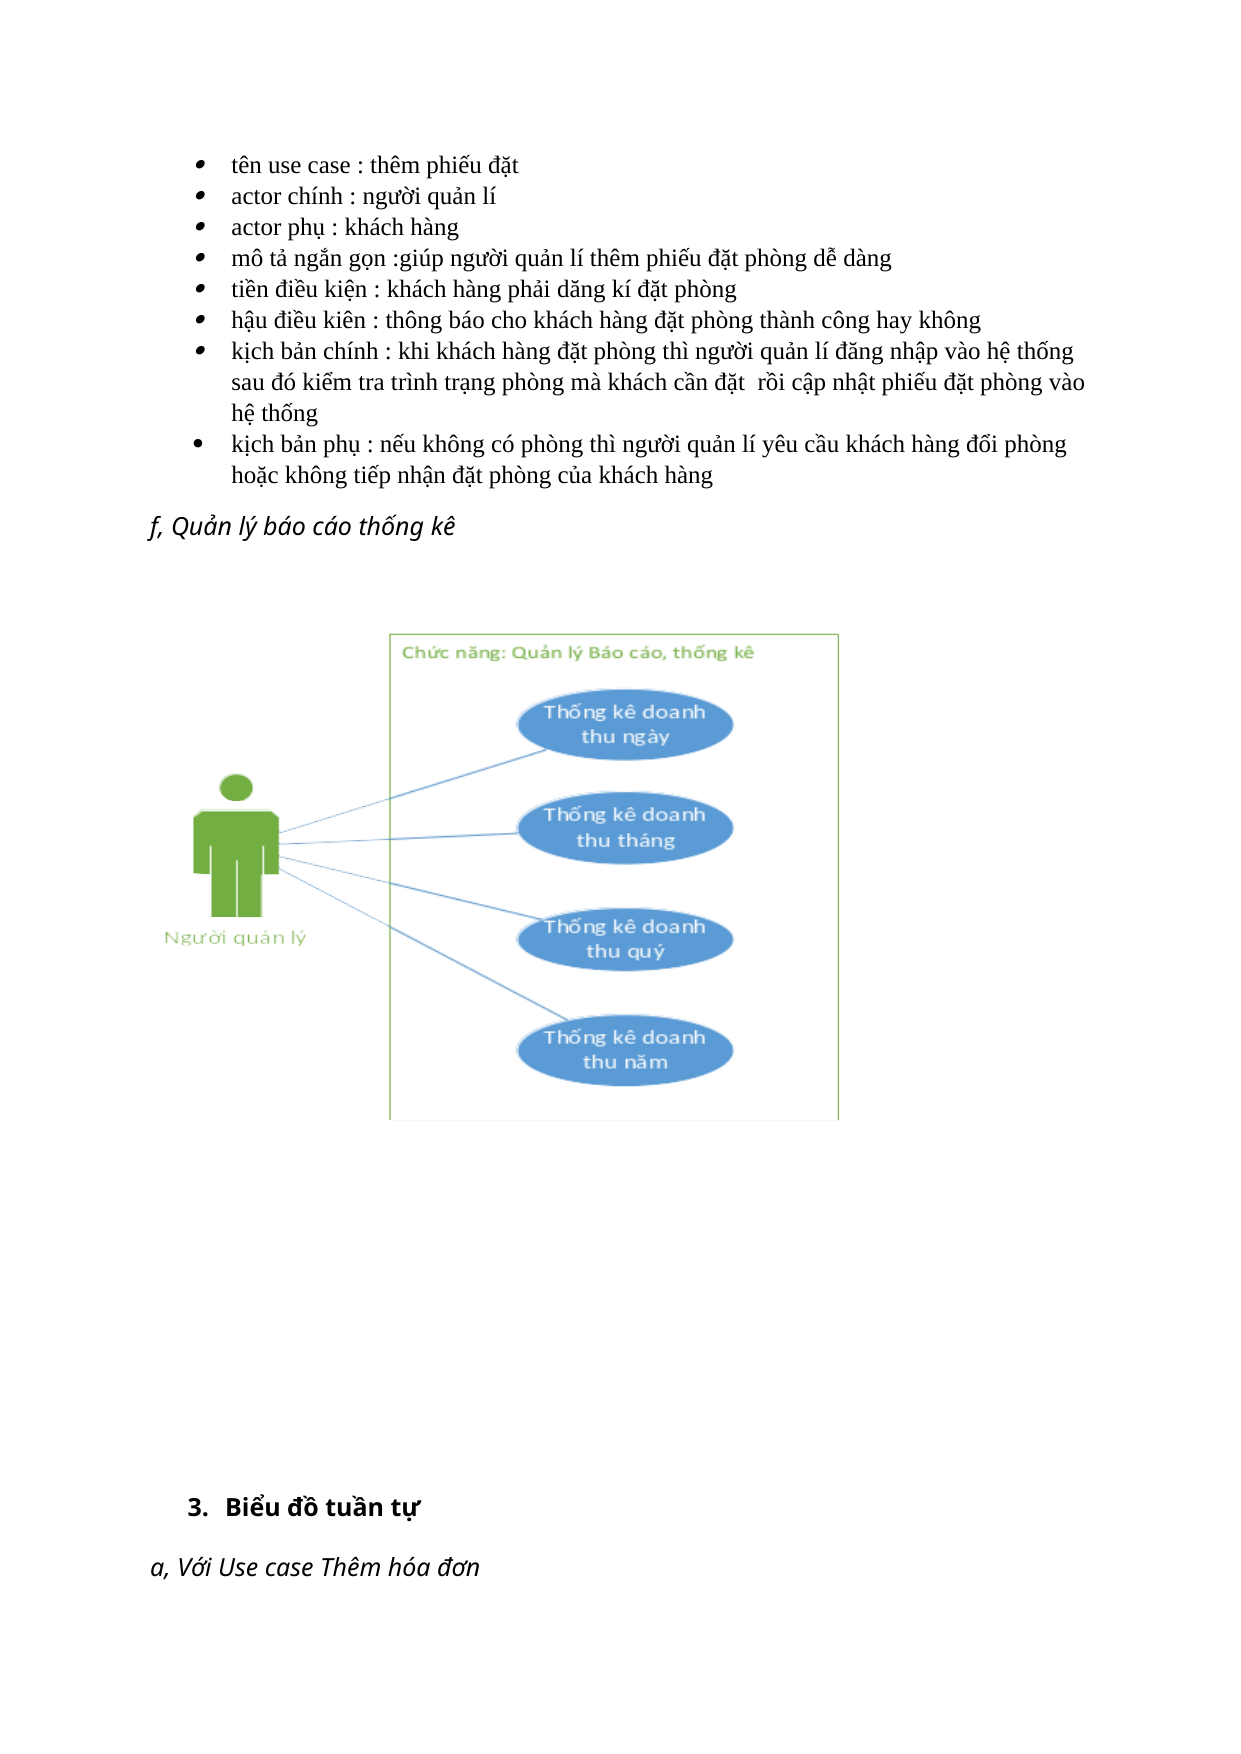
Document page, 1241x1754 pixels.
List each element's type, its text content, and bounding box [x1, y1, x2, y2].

list kịch bản chính : khi khách hàng đặt phòng thì người quản lí đăng nhập vào hệ thống [194, 336, 1090, 365]
list hậu điều kiên : thông báo cho khách hàng đặt phòng thành công hay không [194, 305, 1090, 334]
list sau đó kiểm tra trình trạng phòng mà khách cần đặt rồi cập nhật phiếu đặt phòng vào hệ thống [231, 367, 1090, 427]
list actor chính : người quản lí [194, 181, 1090, 210]
list mô tả ngắn gọn :giúp người quản lí thêm phiếu đặt phòng dễ dàng [194, 243, 1090, 272]
text a, Với Use case Thêm hóa đơn [150, 1550, 1090, 1584]
text f, Quản lý báo cáo thống kê [150, 508, 1090, 542]
list tên use case : thêm phiếu đặt [194, 150, 1090, 179]
list kịch bản phụ : nếu không có phòng thì người quản lí yêu cầu khách hàng đổi phòng hoặc không tiếp nhận đặt phòng của khách hàng [194, 429, 1090, 489]
list actor phụ : khách hàng [194, 212, 1090, 241]
list tiền điều kiện : khách hàng phải dăng kí đặt phòng [194, 274, 1090, 303]
list Biểu đồ tuần tự [187, 1490, 1090, 1524]
